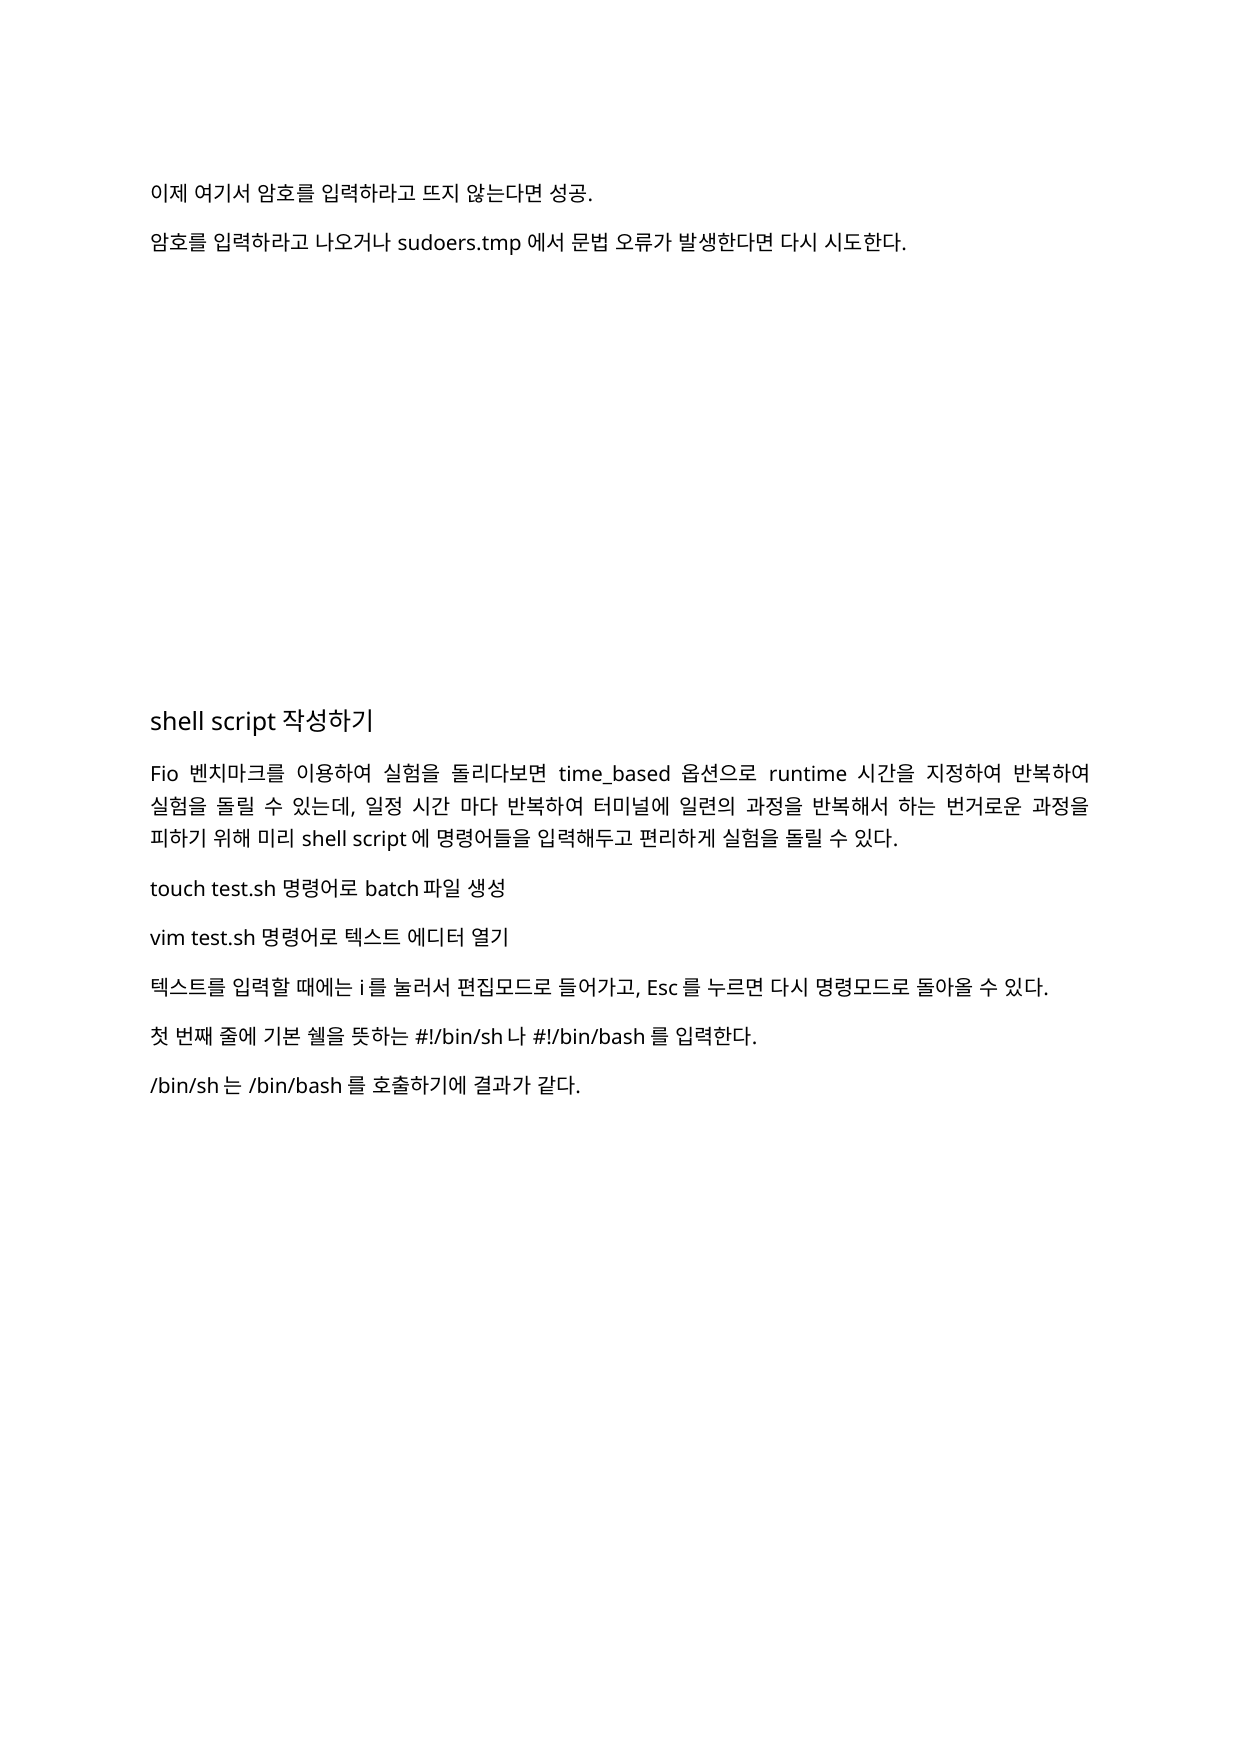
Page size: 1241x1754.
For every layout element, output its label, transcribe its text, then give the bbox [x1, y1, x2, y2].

text 텍스트를 입력할 때에는 i를 눌러서 편집모드로 들어가고, Esc를 누르면 다시 명령모드로 돌아올 수 있다. [150, 971, 1090, 1001]
text touch test.sh 명령어로 batch파일 생성 [150, 872, 1090, 902]
text 이제 여기서 암호를 입력하라고 뜨지 않는다면 성공. [150, 177, 1090, 207]
text 암호를 입력하라고 나오거나 sudoers.tmp 에서 문법 오류가 발생한다면 다시 시도한다. [150, 227, 1090, 257]
text 첫 번째 줄에 기본 쉘을 뜻하는 #!/bin/sh나 #!/bin/bash를 입력한다. [150, 1020, 1090, 1051]
text /bin/sh는 /bin/bash를 호출하기에 결과가 같다. [150, 1069, 1090, 1100]
text Fio 벤치마크를 이용하여 실험을 돌리다보면 time_based 옵션으로 runtime 시간을 지정하여 반복하여 실험을 돌릴 수 있는데, 일정 시간 마다 반복하여 터미널에 일련의 과정을 반복해서 하는 번거로운 과정을 피하기 위해 미리 shell script에 명령어들을 입력해두고 편리하게 실험을 돌릴 수 있다. [150, 757, 1090, 853]
text vim test.sh 명령어로 텍스트 에디터 열기 [150, 921, 1090, 952]
subtitle shell script 작성하기 [150, 702, 1090, 738]
